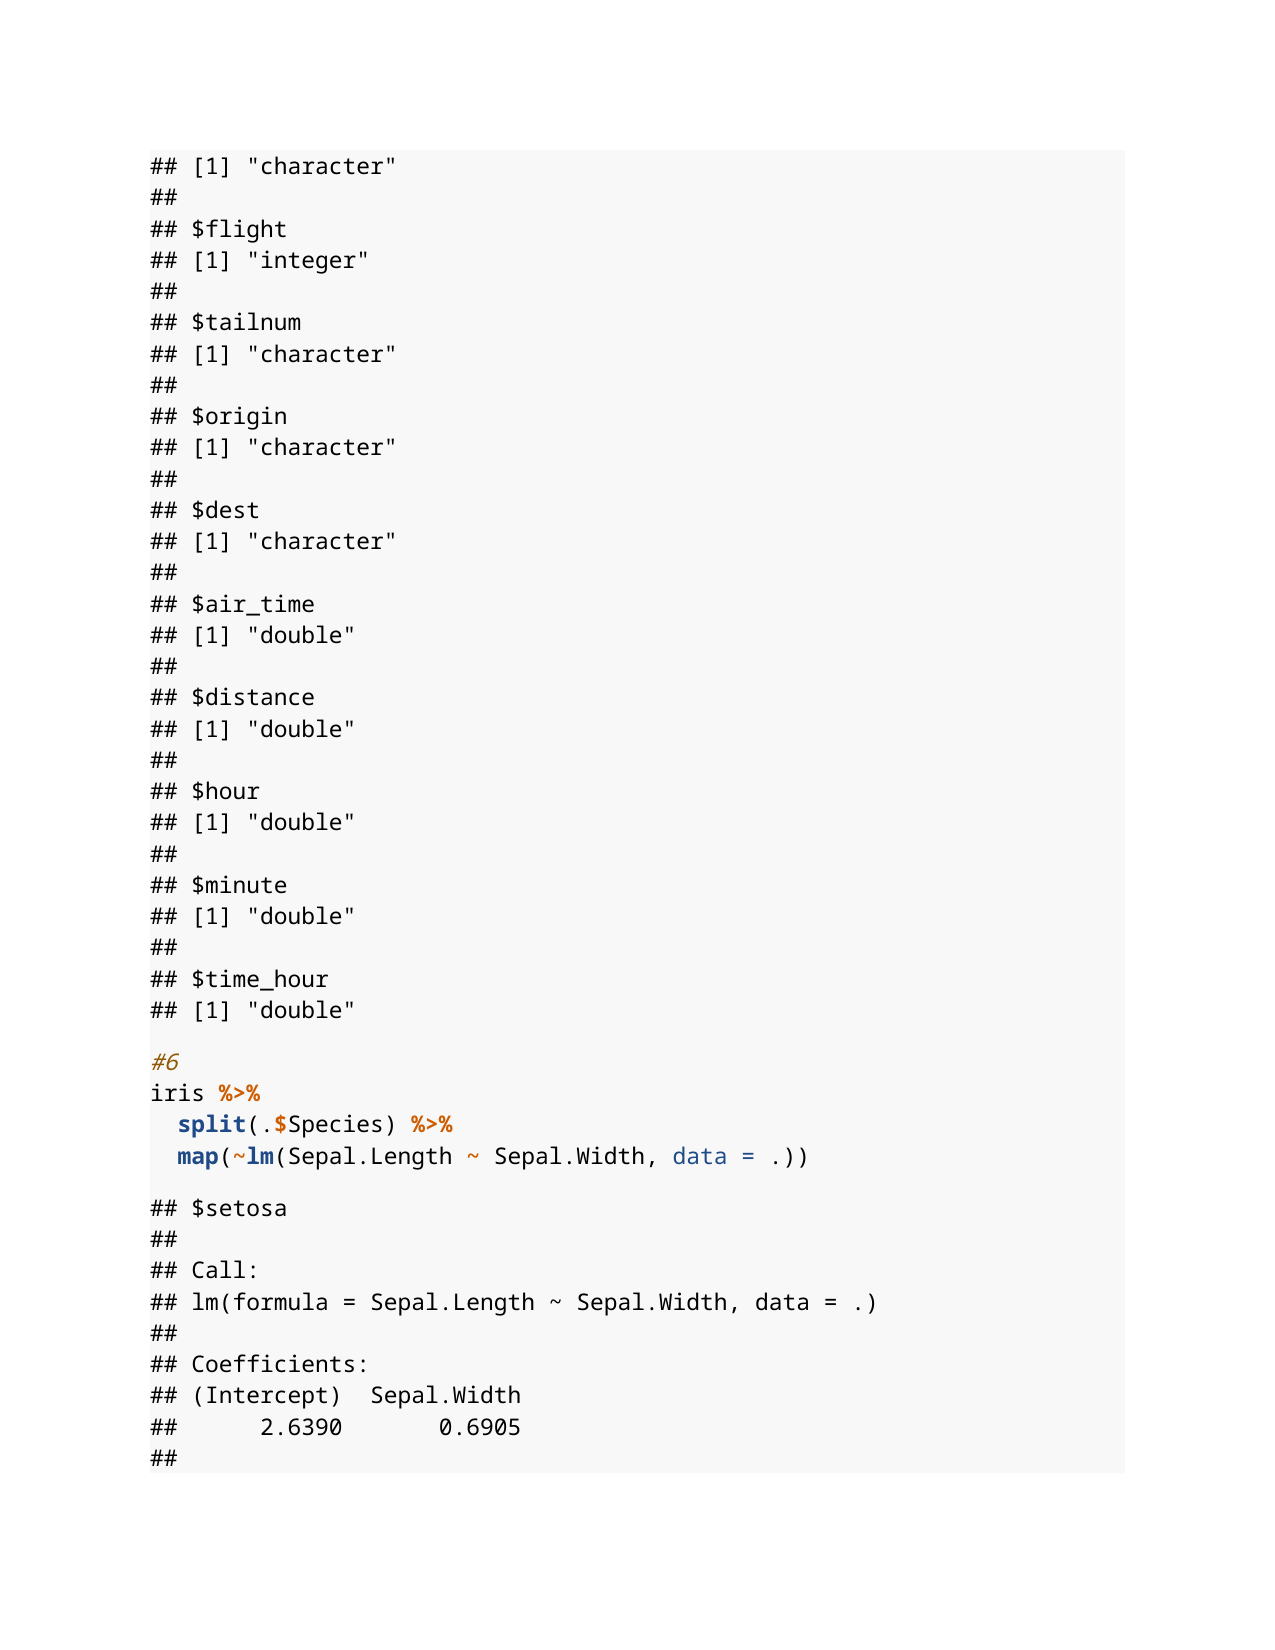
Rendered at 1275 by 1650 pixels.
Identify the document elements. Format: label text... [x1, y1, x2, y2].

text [150, 1192, 1125, 1473]
text #6 iris %>% split(.$Species) %>% map(~lm(Sepal.Length ~ Sepal.Width, data = .)) [150, 1046, 1125, 1171]
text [150, 150, 1125, 1025]
